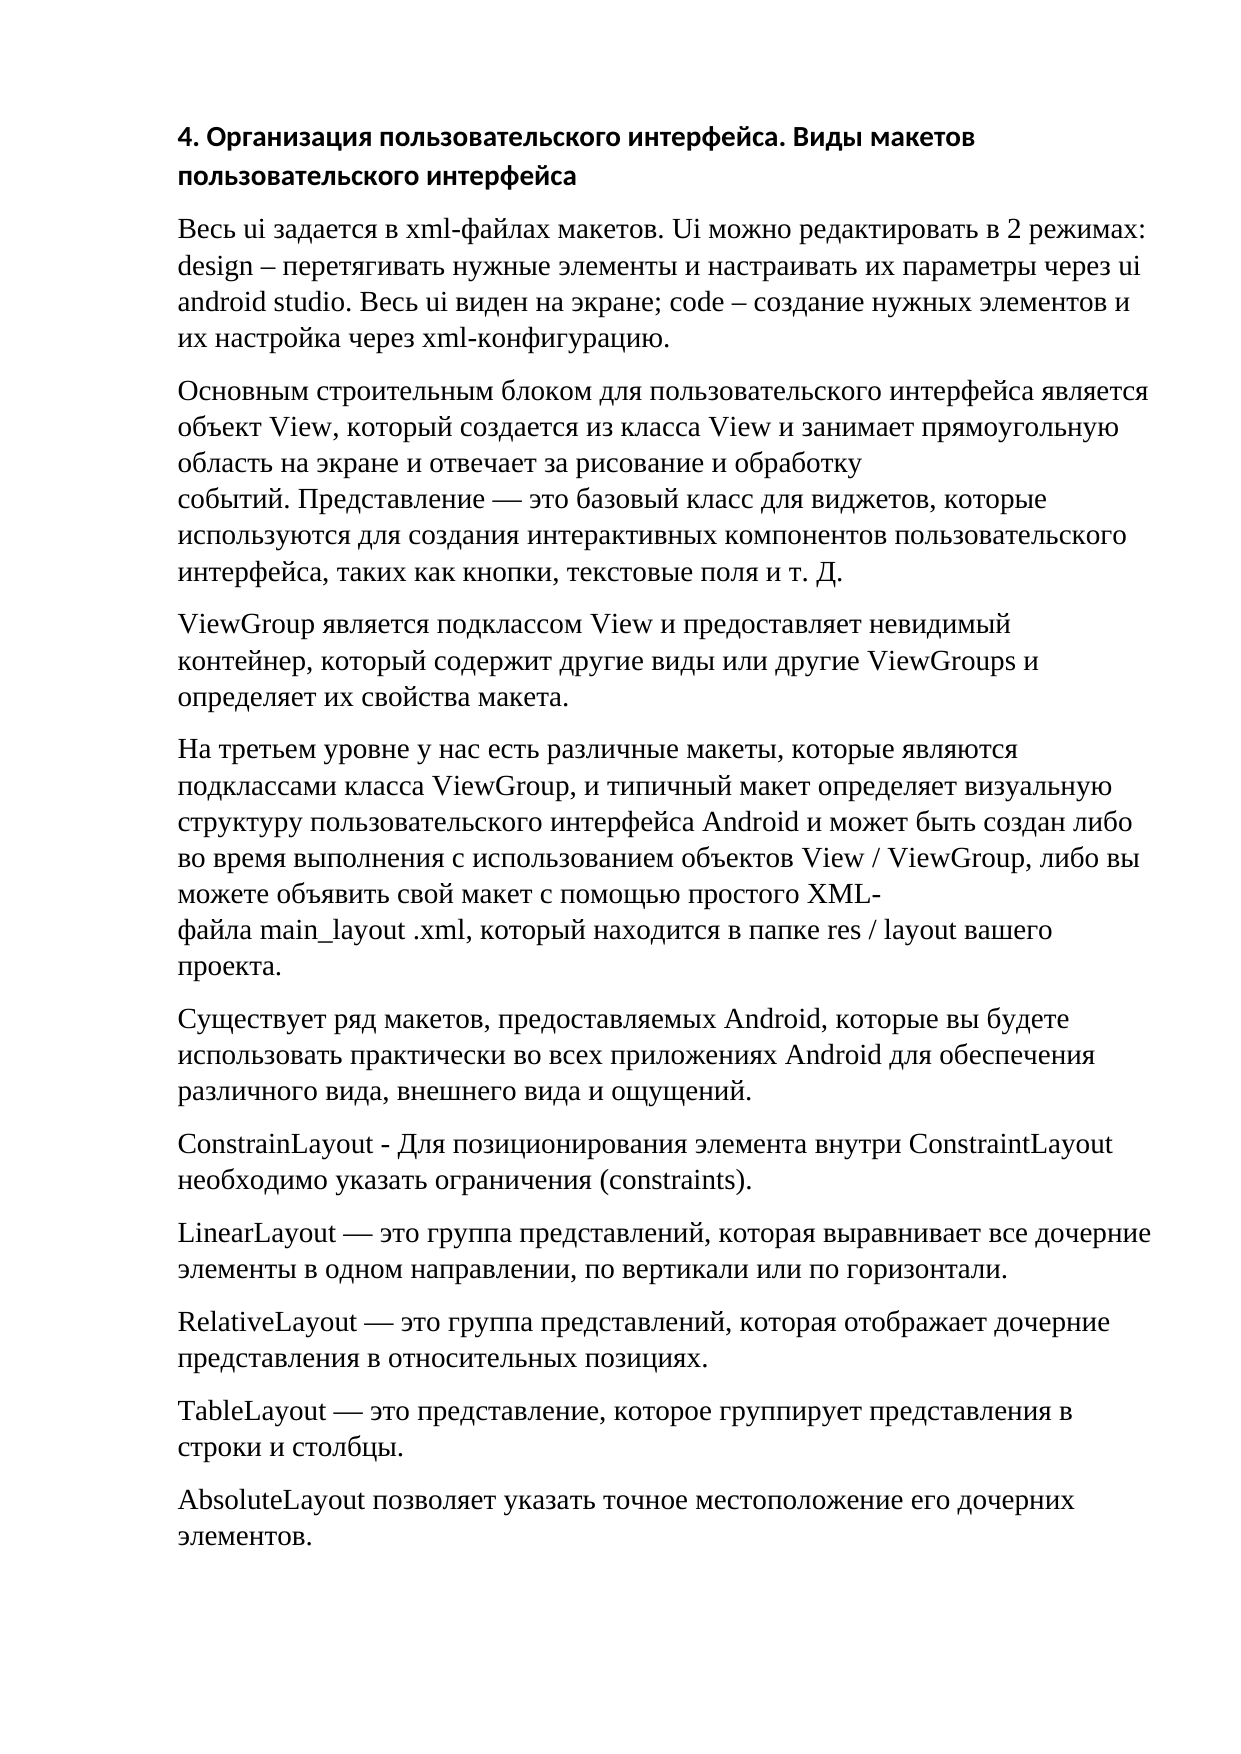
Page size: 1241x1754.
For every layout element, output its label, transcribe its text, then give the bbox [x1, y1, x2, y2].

text Весь ui задается в xml-файлах макетов. Ui можно редактировать в 2 режимах: design – перетягивать нужные элементы и настраивать их параметры через ui android studio. Весь ui виден на экране; code – создание нужных элементов и их настройка через xml-конфигурацию. [177, 212, 1152, 354]
text RelativeLayout — это группа представлений, которая отображает дочерние представления в относительных позициях. [177, 1304, 1152, 1374]
text Существует ряд макетов, предоставляемых Android, которые вы будете использовать практически во всех приложениях Android для обеспечения различного вида, внешнего вида и ощущений. [177, 1001, 1152, 1107]
text LinearLayout — это группа представлений, которая выравнивает все дочерние элементы в одном направлении, по вертикали или по горизонтали. [177, 1215, 1152, 1285]
text Основным строительным блоком для пользовательского интерфейса является объект View, который создается из класса View и занимает прямоугольную область на экране и отвечает за рисование и обработку событий. Представление — это базовый класс для виджетов, которые используются для создания интерактивных компонентов пользовательского интерфейса, таких как кнопки, текстовые поля и т. Д. [177, 373, 1152, 587]
list Организация пользовательского интерфейса. Виды макетов пользовательского интерфейса [177, 118, 1152, 192]
text ConstrainLayout - Для позиционирования элемента внутри ConstraintLayout необходимо указать ограничения (constraints). [177, 1126, 1152, 1196]
text TableLayout — это представление, которое группирует представления в строки и столбцы. [177, 1393, 1152, 1463]
text ViewGroup является подклассом View и предоставляет невидимый контейнер, который содержит другие виды или другие ViewGroups и определяет их свойства макета. [177, 606, 1152, 712]
text AbsoluteLayout позволяет указать точное местоположение его дочерних элементов. [177, 1482, 1152, 1552]
text На третьем уровне у нас есть различные макеты, которые являются подклассами класса ViewGroup, и типичный макет определяет визуальную структуру пользовательского интерфейса Android и может быть создан либо во время выполнения с использованием объектов View / ViewGroup, либо вы можете объявить свой макет с помощью простого XML-файла main_layout .xml, который находится в папке res / layout вашего проекта. [177, 732, 1152, 982]
